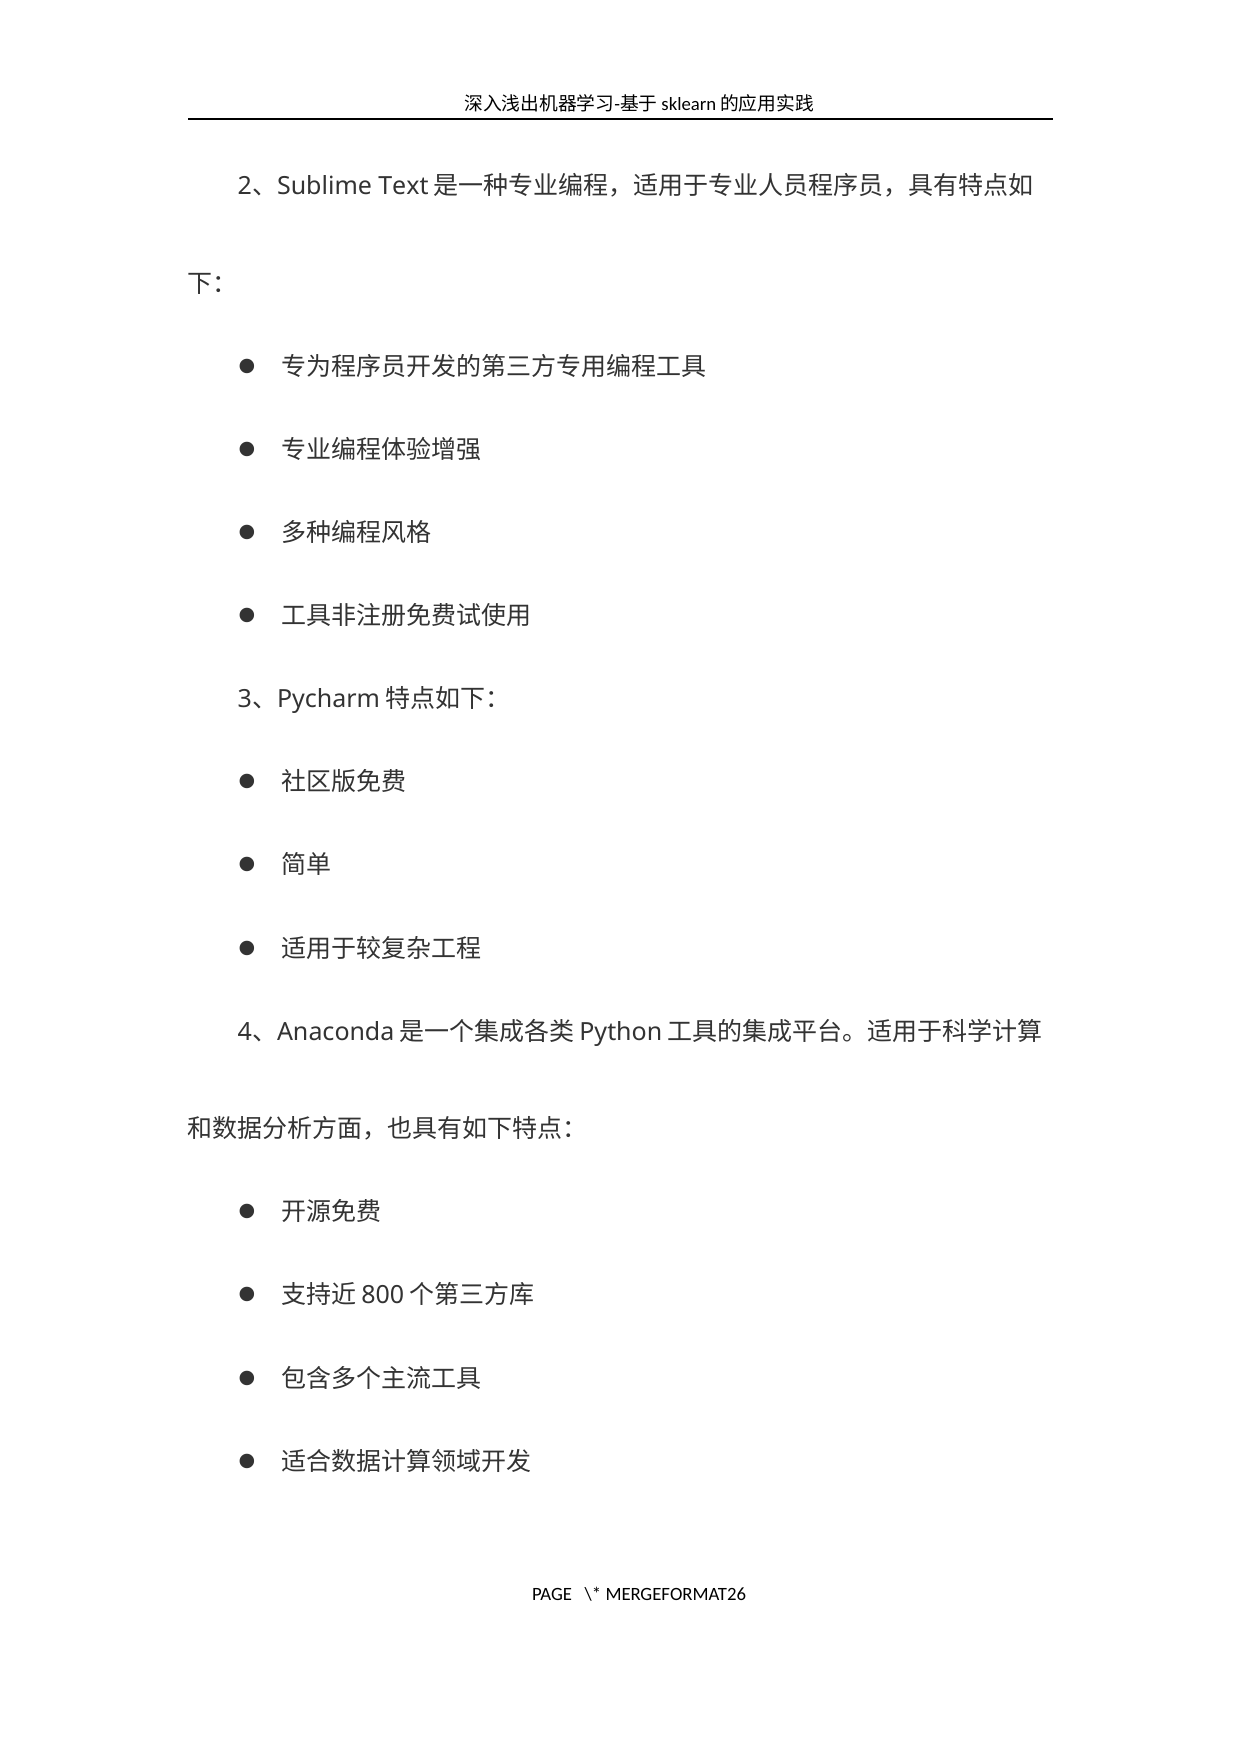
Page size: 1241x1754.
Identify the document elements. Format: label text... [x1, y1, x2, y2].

list 包含多个主流工具 [237, 1344, 1053, 1409]
list 简单 [237, 831, 1053, 896]
list 专为程序员开发的第三方专用编程工具 [237, 332, 1053, 397]
text 4、Anaconda是一个集成各类Python工具的集成平台。适用于科学计算和数据分析方面，也具有如下特点： [187, 997, 1053, 1159]
list 工具非注册免费试使用 [237, 581, 1053, 646]
text 2、Sublime Text是一种专业编程，适用于专业人员程序员，具有特点如下： [187, 151, 1053, 314]
list 适合数据计算领域开发 [237, 1427, 1053, 1492]
list 多种编程风格 [237, 498, 1053, 563]
list 支持近800个第三方库 [237, 1261, 1053, 1326]
list 适用于较复杂工程 [237, 914, 1053, 979]
list 社区版免费 [237, 747, 1053, 812]
list 专业编程体验增强 [237, 415, 1053, 480]
list 开源免费 [237, 1177, 1053, 1242]
text 3、Pycharm特点如下： [187, 664, 1053, 729]
